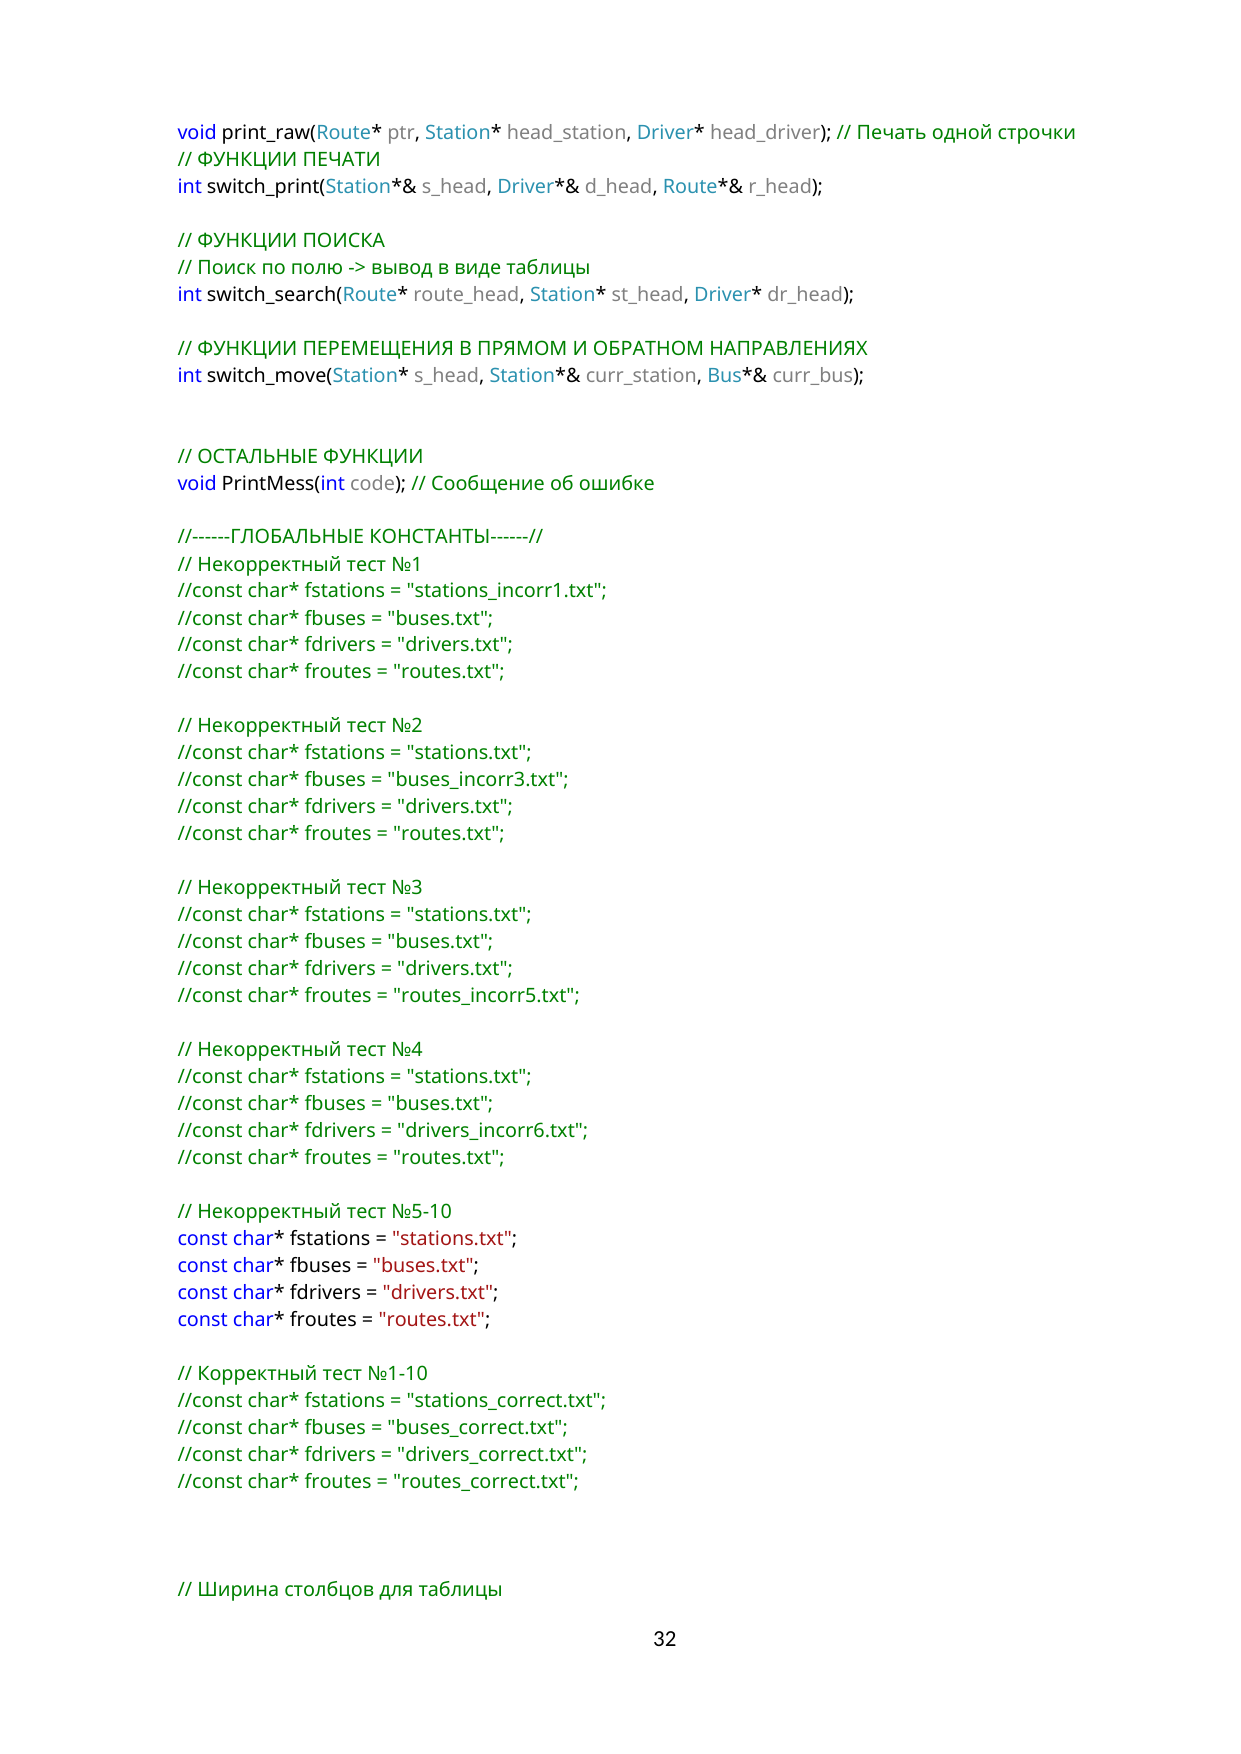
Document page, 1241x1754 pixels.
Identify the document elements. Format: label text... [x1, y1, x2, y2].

text const char* froutes = "routes.txt"; [177, 1305, 1152, 1332]
text void PrintMess(int code); // Сообщение об ошибке [177, 469, 1152, 496]
text // Корректный тест №1-10 [177, 1359, 1152, 1386]
text //const char* fbuses = "buses.txt"; [177, 1089, 1152, 1116]
text //const char* fstations = "stations.txt"; [177, 739, 1152, 766]
text const char* fdrivers = "drivers.txt"; [177, 1278, 1152, 1305]
text //const char* froutes = "routes_correct.txt"; [177, 1467, 1152, 1494]
text int switch_print(Station*& s_head, Driver*& d_head, Route*& r_head); [177, 172, 1152, 199]
text //const char* fbuses = "buses.txt"; [177, 927, 1152, 954]
text //const char* fdrivers = "drivers.txt"; [177, 631, 1152, 658]
text void print_raw(Route* ptr, Station* head_station, Driver* head_driver); // Печать одной строчки [177, 118, 1152, 145]
text //const char* fstations = "stations_correct.txt"; [177, 1386, 1152, 1413]
text // ФУНКЦИИ ПОИСКА [177, 226, 1152, 253]
text int switch_search(Route* route_head, Station* st_head, Driver* dr_head); [177, 280, 1152, 307]
text int switch_move(Station* s_head, Station*& curr_station, Bus*& curr_bus); [177, 361, 1152, 388]
text //const char* froutes = "routes.txt"; [177, 819, 1152, 847]
text //const char* fdrivers = "drivers_incorr6.txt"; [177, 1116, 1152, 1143]
text //const char* froutes = "routes_incorr5.txt"; [177, 981, 1152, 1008]
text //------ГЛОБАЛЬНЫЕ КОНСТАНТЫ------// [177, 523, 1152, 550]
text //const char* fdrivers = "drivers.txt"; [177, 954, 1152, 981]
text // ФУНКЦИИ ПЕРЕМЕЩЕНИЯ В ПРЯМОМ И ОБРАТНОМ НАПРАВЛЕНИЯХ [177, 334, 1152, 361]
text //const char* fdrivers = "drivers.txt"; [177, 793, 1152, 819]
text // Некорректный тест №5-10 [177, 1197, 1152, 1224]
text //const char* fdrivers = "drivers_correct.txt"; [177, 1440, 1152, 1467]
text //const char* fbuses = "buses.txt"; [177, 604, 1152, 631]
text // Некорректный тест №3 [177, 873, 1152, 901]
text // Поиск по полю -> вывод в виде таблицы [177, 253, 1152, 280]
text // Некорректный тест №1 [177, 550, 1152, 577]
text //const char* fbuses = "buses_incorr3.txt"; [177, 766, 1152, 793]
text //const char* fstations = "stations.txt"; [177, 901, 1152, 927]
text //const char* fstations = "stations_incorr1.txt"; [177, 577, 1152, 604]
text const char* fbuses = "buses.txt"; [177, 1251, 1152, 1278]
text //const char* froutes = "routes.txt"; [177, 658, 1152, 685]
text // Некорректный тест №4 [177, 1035, 1152, 1062]
text // ФУНКЦИИ ПЕЧАТИ [177, 145, 1152, 172]
text //const char* fstations = "stations.txt"; [177, 1062, 1152, 1089]
text // Ширина столбцов для таблицы [177, 1575, 1152, 1602]
text // ОСТАЛЬНЫЕ ФУНКЦИИ [177, 442, 1152, 469]
text //const char* froutes = "routes.txt"; [177, 1143, 1152, 1170]
text //const char* fbuses = "buses_correct.txt"; [177, 1413, 1152, 1440]
text // Некорректный тест №2 [177, 712, 1152, 739]
text const char* fstations = "stations.txt"; [177, 1224, 1152, 1251]
